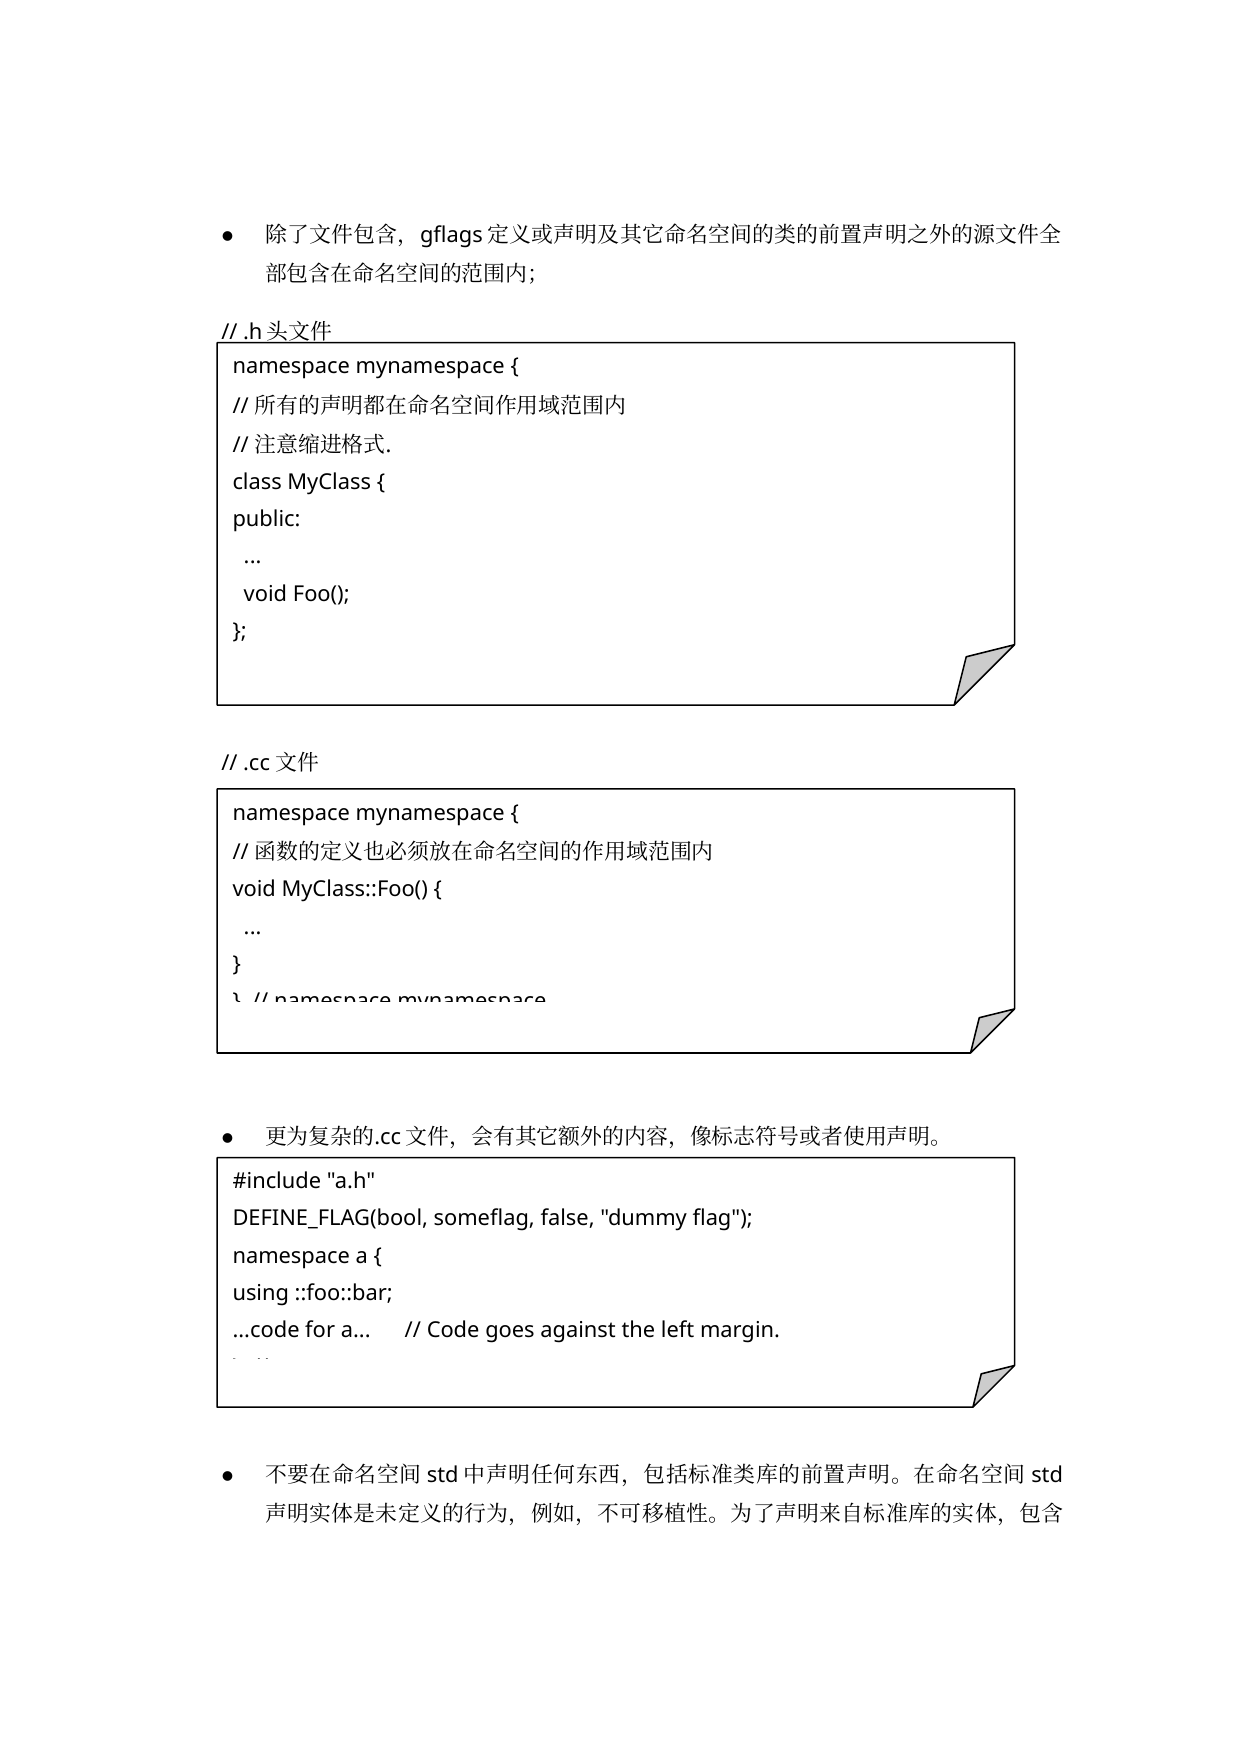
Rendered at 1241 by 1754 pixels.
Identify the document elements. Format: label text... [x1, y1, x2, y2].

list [221, 1457, 1063, 1528]
list 除了文件包含，gflags定义或声明及其它命名空间的类的前置声明之外的源文件全部包含在命名空间的范围内； [221, 217, 1063, 288]
text // .cc 文件 [177, 745, 1063, 813]
list 更为复杂的.cc文件，会有其它额外的内容，像标志符号或者使用声明。 [221, 1119, 1063, 1151]
text // .h头文件 [221, 314, 1063, 383]
